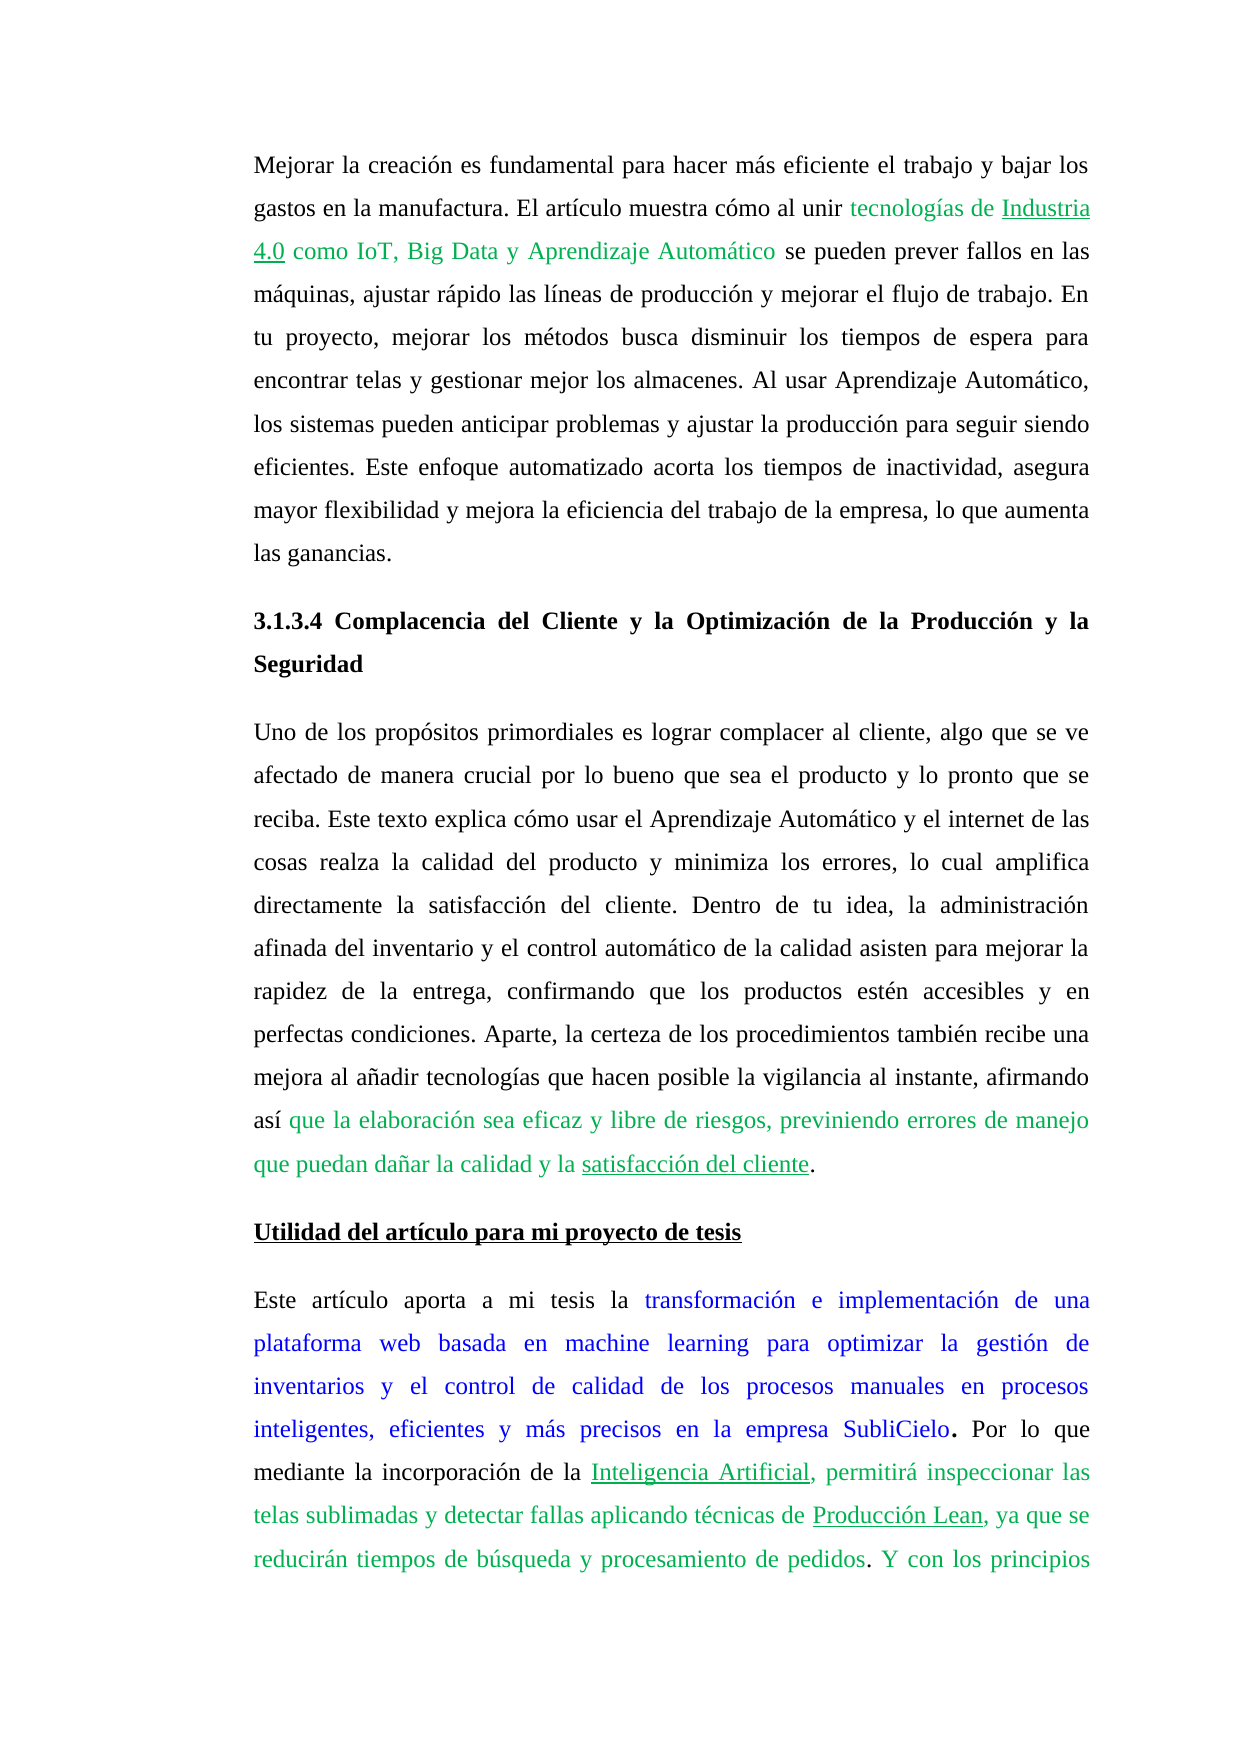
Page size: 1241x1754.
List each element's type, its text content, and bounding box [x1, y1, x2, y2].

text Mejorar la creación es fundamental para hacer más eficiente el trabajo y bajar los gastos en la manufactura. El artículo muestra cómo al unir tecnologías de Industria 4.0 como IoT, Big Data y Aprendizaje Automático se pueden prever fallos en las máquinas, ajustar rápido las líneas de producción y mejorar el flujo de trabajo. En tu proyecto, mejorar los métodos busca disminuir los tiempos de espera para encontrar telas y gestionar mejor los almacenes. Al usar Aprendizaje Automático, los sistemas pueden anticipar problemas y ajustar la producción para seguir siendo eficientes. Este enfoque automatizado acorta los tiempos de inactividad, asegura mayor flexibilidad y mejora la eficiencia del trabajo de la empresa, lo que aumenta las ganancias. [253, 150, 1090, 567]
text Uno de los propósitos primordiales es lograr complacer al cliente, algo que se ve afectado de manera crucial por lo bueno que sea el producto y lo pronto que se reciba. Este texto explica cómo usar el Aprendizaje Automático y el internet de las cosas realza la calidad del producto y minimiza los errores, lo cual amplifica directamente la satisfacción del cliente. Dentro de tu idea, la administración afinada del inventario y el control automático de la calidad asisten para mejorar la rapidez de la entrega, confirmando que los productos estén accesibles y en perfectas condiciones. Aparte, la certeza de los procedimientos también recibe una mejora al añadir tecnologías que hacen posible la vigilancia al instante, afirmando así que la elaboración sea eficaz y libre de riesgos, previniendo errores de manejo que puedan dañar la calidad y la satisfacción del cliente. [253, 717, 1090, 1177]
text 3.1.3.4 Complacencia del Cliente y la Optimización de la Producción y la Seguridad [253, 606, 1090, 678]
text Utilidad del artículo para mi proyecto de tesis [253, 1217, 1090, 1246]
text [253, 1285, 1090, 1572]
